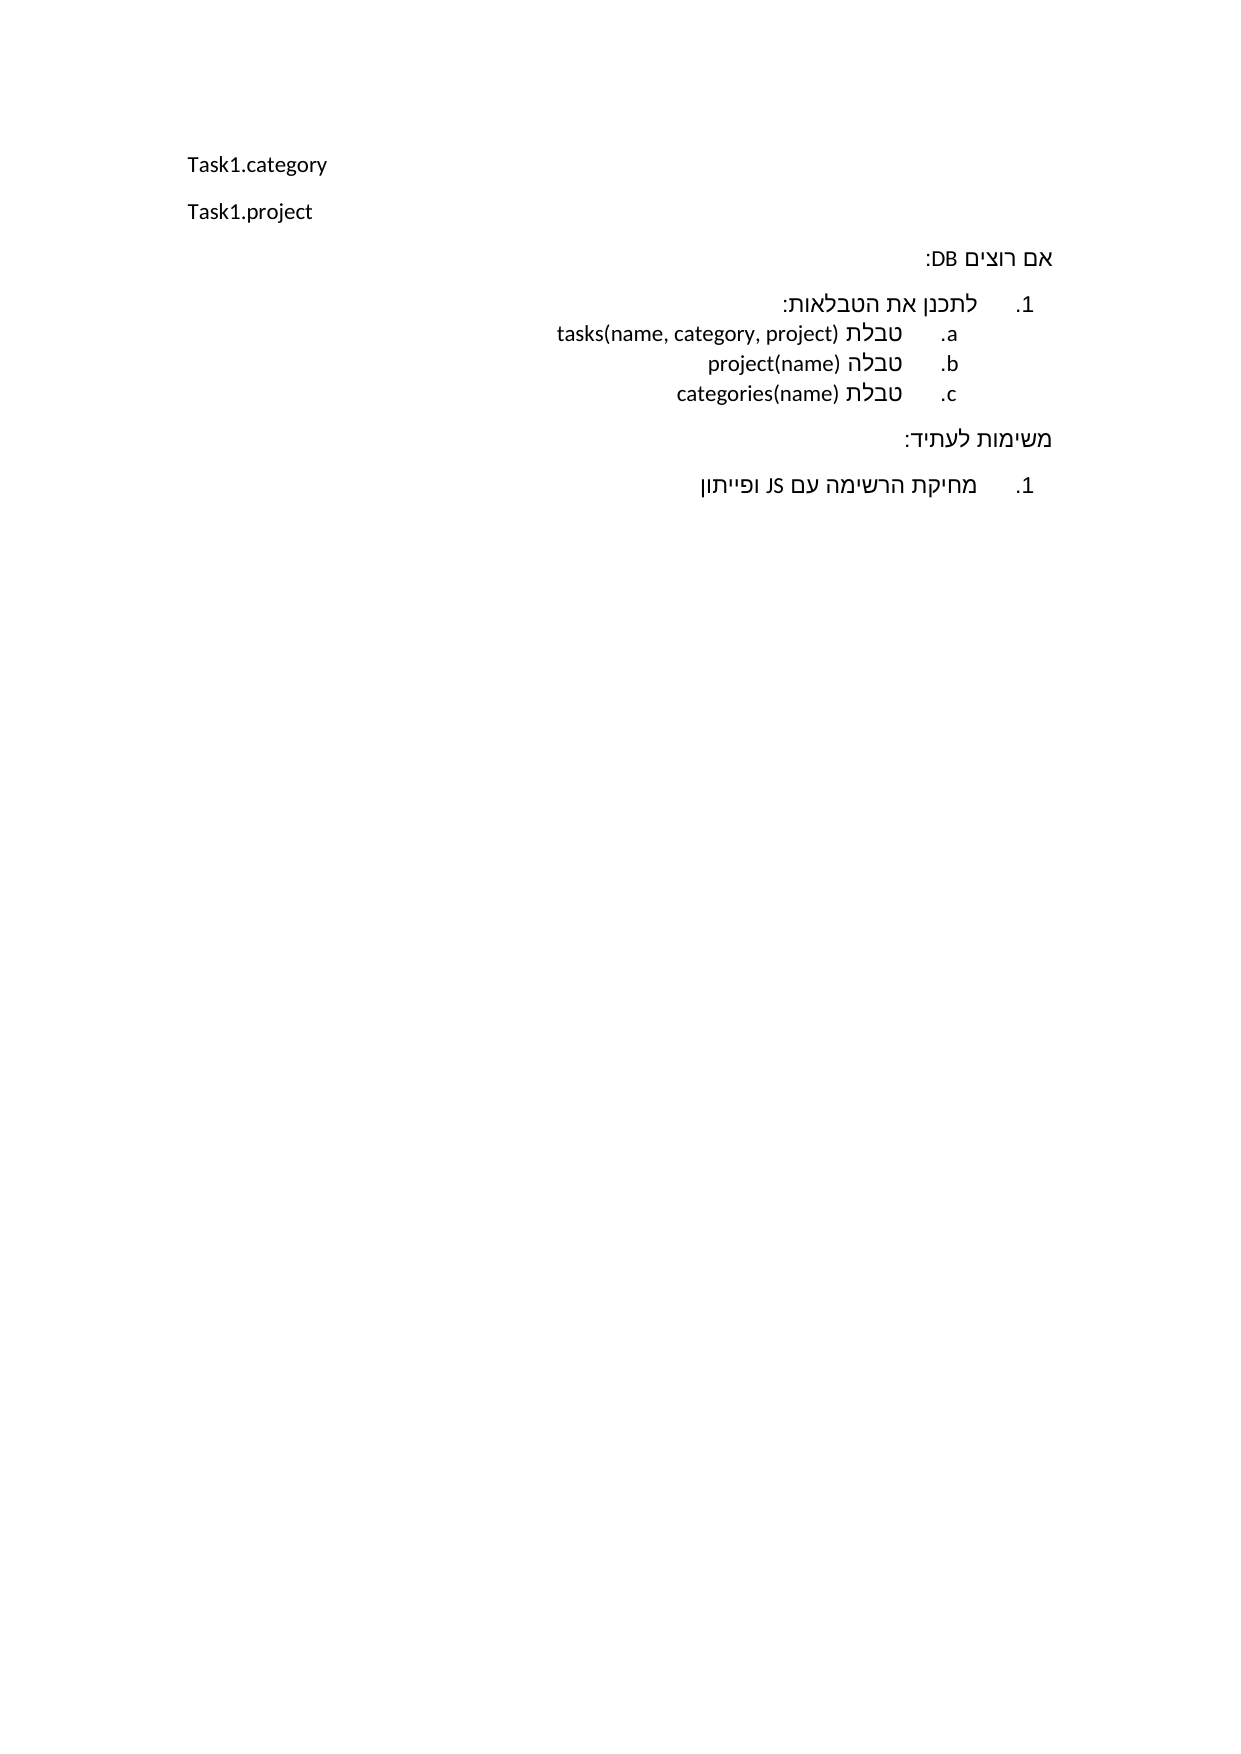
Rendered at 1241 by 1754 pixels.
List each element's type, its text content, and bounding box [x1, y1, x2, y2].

list טבלת tasks(name, category, project) [187, 319, 940, 347]
list טבלה project(name) [187, 349, 940, 377]
list לתכנן את הטבלאות: [187, 291, 1015, 317]
list טבלת categories(name) [187, 379, 940, 407]
text אם רוצים DB: [187, 244, 1053, 272]
text משימות לעתיד: [187, 426, 1053, 453]
text Task1.category [187, 150, 1053, 178]
list מחיקת הרשימה עם JS ופייתון [187, 471, 1015, 499]
text Task1.project [187, 197, 1053, 225]
